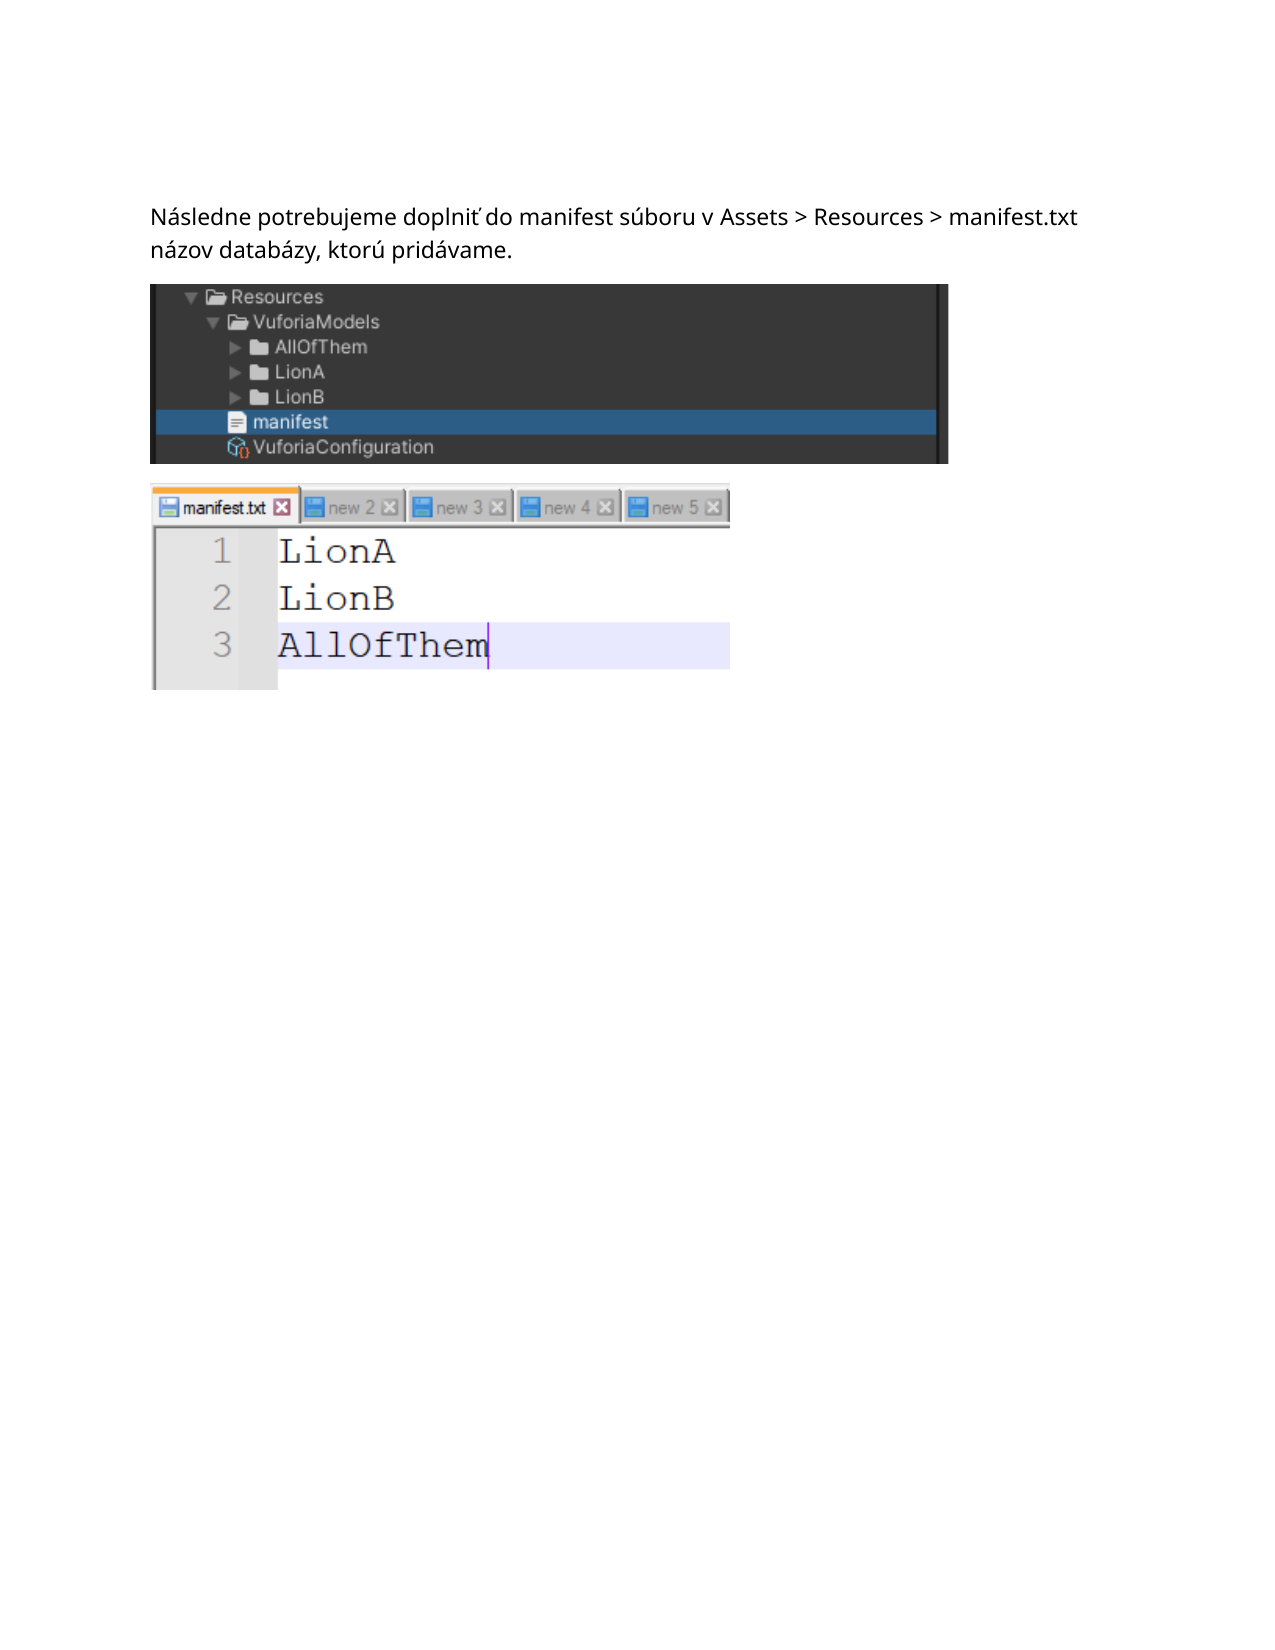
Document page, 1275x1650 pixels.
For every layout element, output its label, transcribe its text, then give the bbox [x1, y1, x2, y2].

text Následne potrebujeme doplniť do manifest súboru v Assets > Resources > manifest.txt názov databázy, ktorú pridávame. [150, 200, 1125, 265]
picture [150, 284, 949, 464]
picture [150, 483, 730, 690]
